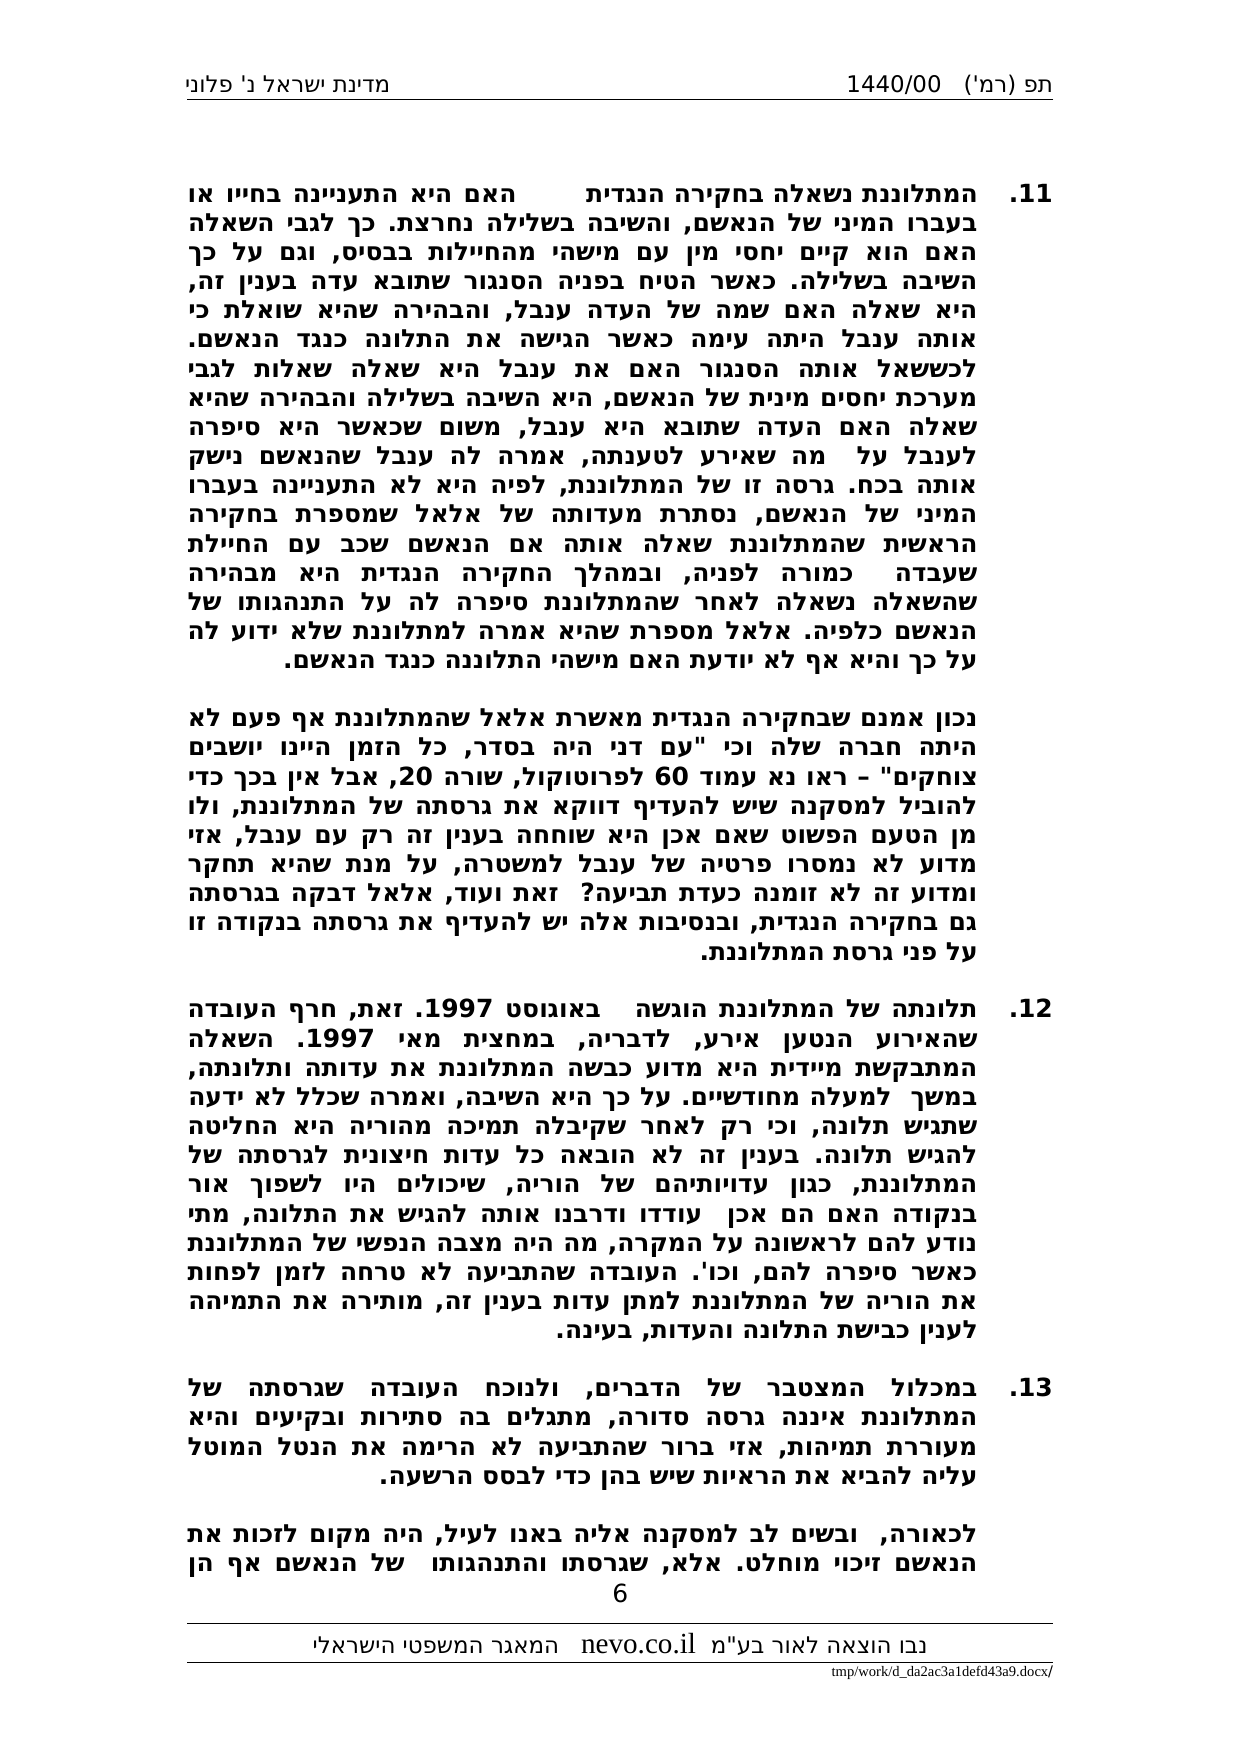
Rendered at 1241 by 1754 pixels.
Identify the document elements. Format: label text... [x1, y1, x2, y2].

subtitle 11. המתלוננת נשאלה בחקירה הנגדית האם היא התעניינה בחייו או בעברו המיני של הנאשם, והשיבה בשלילה נחרצת. כך לגבי השאלה האם הוא קיים יחסי מין עם מישהי מהחיילות בבסיס, וגם על כך השיבה בשלילה. כאשר הטיח בפניה הסנגור שתובא עדה בענין זה, היא שאלה האם שמה של העדה ענבל, והבהירה שהיא שואלת כי אותה ענבל היתה עימה כאשר הגישה את התלונה כנגד הנאשם. לכששאל אותה הסנגור האם את ענבל היא שאלה שאלות לגבי מערכת יחסים מינית של הנאשם, היא השיבה בשלילה והבהירה שהיא שאלה האם העדה שתובא היא ענבל, משום שכאשר היא סיפרה לענבל על מה שאירע לטענתה, אמרה לה ענבל שהנאשם נישק אותה בכח. גרסה זו של המתלוננת, לפיה היא לא התעניינה בעברו המיני של הנאשם, נסתרת מעדותה של אלאל שמספרת בחקירה הראשית שהמתלוננת שאלה אותה אם הנאשם שכב עם החיילת שעבדה כמורה לפניה, ובמהלך החקירה הנגדית היא מבהירה שהשאלה נשאלה לאחר שהמתלוננת סיפרה לה על התנהגותו של הנאשם כלפיה. אלאל מספרת שהיא אמרה למתלוננת שלא ידוע לה על כך והיא אף לא יודעת האם מישהי התלוננה כנגד הנאשם. [187, 179, 1053, 674]
text 12. תלונתה של המתלוננת הוגשה באוגוסט 1997. זאת, חרף העובדה שהאירוע הנטען אירע, לדבריה, במחצית מאי 1997. השאלה המתבקשת מיידית היא מדוע כבשה המתלוננת את עדותה ותלונתה, במשך למעלה מחודשיים. על כך היא השיבה, ואמרה שכלל לא ידעה שתגיש תלונה, וכי רק לאחר שקיבלה תמיכה מהוריה היא החליטה להגיש תלונה. בענין זה לא הובאה כל עדות חיצונית לגרסתה של המתלוננת, כגון עדויותיהם של הוריה, שיכולים היו לשפוך אור בנקודה האם הם אכן עודדו ודרבנו אותה להגיש את התלונה, מתי נודע להם לראשונה על המקרה, מה היה מצבה הנפשי של המתלוננת כאשר סיפרה להם, וכו'. העובדה שהתביעה לא טרחה לזמן לפחות את הוריה של המתלוננת למתן עדות בענין זה, מותירה את התמיהה לענין כבישת התלונה והעדות, בעינה. [187, 994, 1053, 1344]
text נכון אמנם שבחקירה הנגדית מאשרת אלאל שהמתלוננת אף פעם לא היתה חברה שלה וכי "עם דני היה בסדר, כל הזמן היינו יושבים צוחקים" – ראו נא עמוד 60 לפרוטוקול, שורה 20, אבל אין בכך כדי להוביל למסקנה שיש להעדיף דווקא את גרסתה של המתלוננת, ולו מן הטעם הפשוט שאם אכן היא שוחחה בענין זה רק עם ענבל, אזי מדוע לא נמסרו פרטיה של ענבל למשטרה, על מנת שהיא תחקר ומדוע זה לא זומנה כעדת תביעה? זאת ועוד, אלאל דבקה בגרסתה גם בחקירה הנגדית, ובנסיבות אלה יש להעדיף את גרסתה בנקודה זו על פני גרסת המתלוננת. [187, 703, 1053, 966]
text 13. במכלול המצטבר של הדברים, ולנוכח העובדה שגרסתה של המתלוננת איננה גרסה סדורה, מתגלים בה סתירות ובקיעים והיא מעוררת תמיהות, אזי ברור שהתביעה לא הרימה את הנטל המוטל עליה להביא את הראיות שיש בהן כדי לבסס הרשעה. [187, 1373, 1053, 1490]
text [187, 1519, 1053, 1577]
